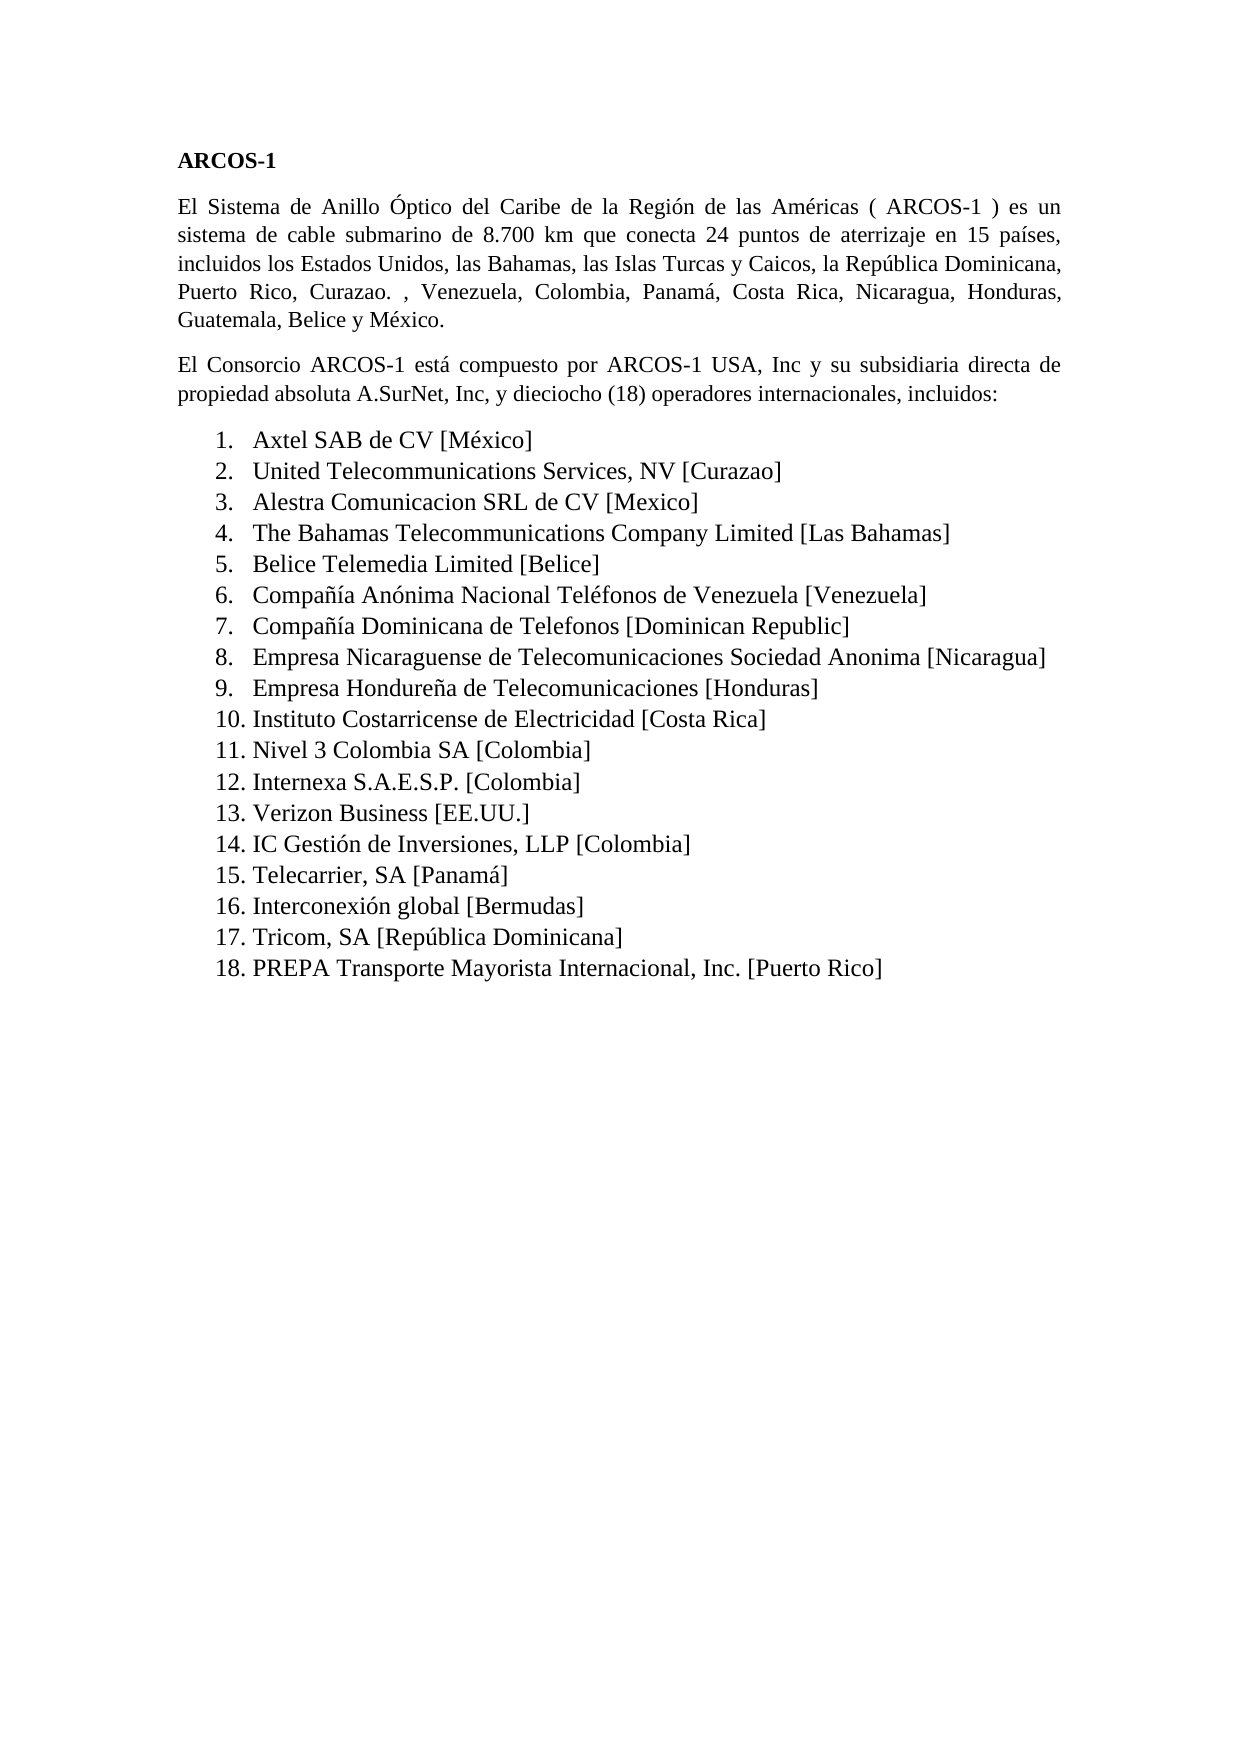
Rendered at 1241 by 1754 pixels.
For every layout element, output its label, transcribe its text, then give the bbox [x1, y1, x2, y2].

list Compañía Anónima Nacional Teléfonos de Venezuela [Venezuela] [215, 580, 1063, 609]
list Empresa Hondureña de Telecomunicaciones [Honduras] [215, 673, 1063, 702]
list PREPA Transporte Mayorista Internacional, Inc. [Puerto Rico] [215, 953, 1063, 982]
list Belice Telemedia Limited [Belice] [215, 549, 1063, 578]
list Nivel 3 Colombia SA [Colombia] [215, 736, 1063, 764]
text ARCOS-1 [177, 148, 1063, 174]
list Verizon Business [EE.UU.] [215, 798, 1063, 826]
list Interconexión global [Bermudas] [215, 891, 1063, 919]
list Internexa S.A.E.S.P. [Colombia] [215, 767, 1063, 795]
list The Bahamas Telecommunications Company Limited [Las Bahamas] [215, 518, 1063, 547]
list Compañía Dominicana de Telefonos [Dominican Republic] [215, 611, 1063, 640]
list Telecarrier, SA [Panamá] [215, 860, 1063, 888]
text El Sistema de Anillo Óptico del Caribe de la Región de las Américas ( ARCOS-1 ) es un sistema de cable submarino de 8.700 km que conecta 24 puntos de aterrizaje en 15 países, incluidos los Estados Unidos, las Bahamas, las Islas Turcas y Caicos, la República Dominicana, Puerto Rico, Curazao. , Venezuela, Colombia, Panamá, Costa Rica, Nicaragua, Honduras, Guatemala, Belice y México. [177, 193, 1063, 333]
list Instituto Costarricense de Electricidad [Costa Rica] [215, 704, 1063, 733]
list Axtel SAB de CV [México] [215, 425, 1063, 454]
list Empresa Nicaraguense de Telecomunicaciones Sociedad Anonima [Nicaragua] [215, 642, 1063, 671]
list Tricom, SA [República Dominicana] [215, 922, 1063, 951]
text El Consorcio ARCOS-1 está compuesto por ARCOS-1 USA, Inc y su subsidiaria directa de propiedad absoluta A.SurNet, Inc, y dieciocho (18) operadores internacionales, incluidos: [177, 352, 1063, 406]
list United Telecommunications Services, NV [Curazao] [215, 456, 1063, 485]
list IC Gestión de Inversiones, LLP [Colombia] [215, 829, 1063, 857]
list Alestra Comunicacion SRL de CV [Mexico] [215, 487, 1063, 516]
